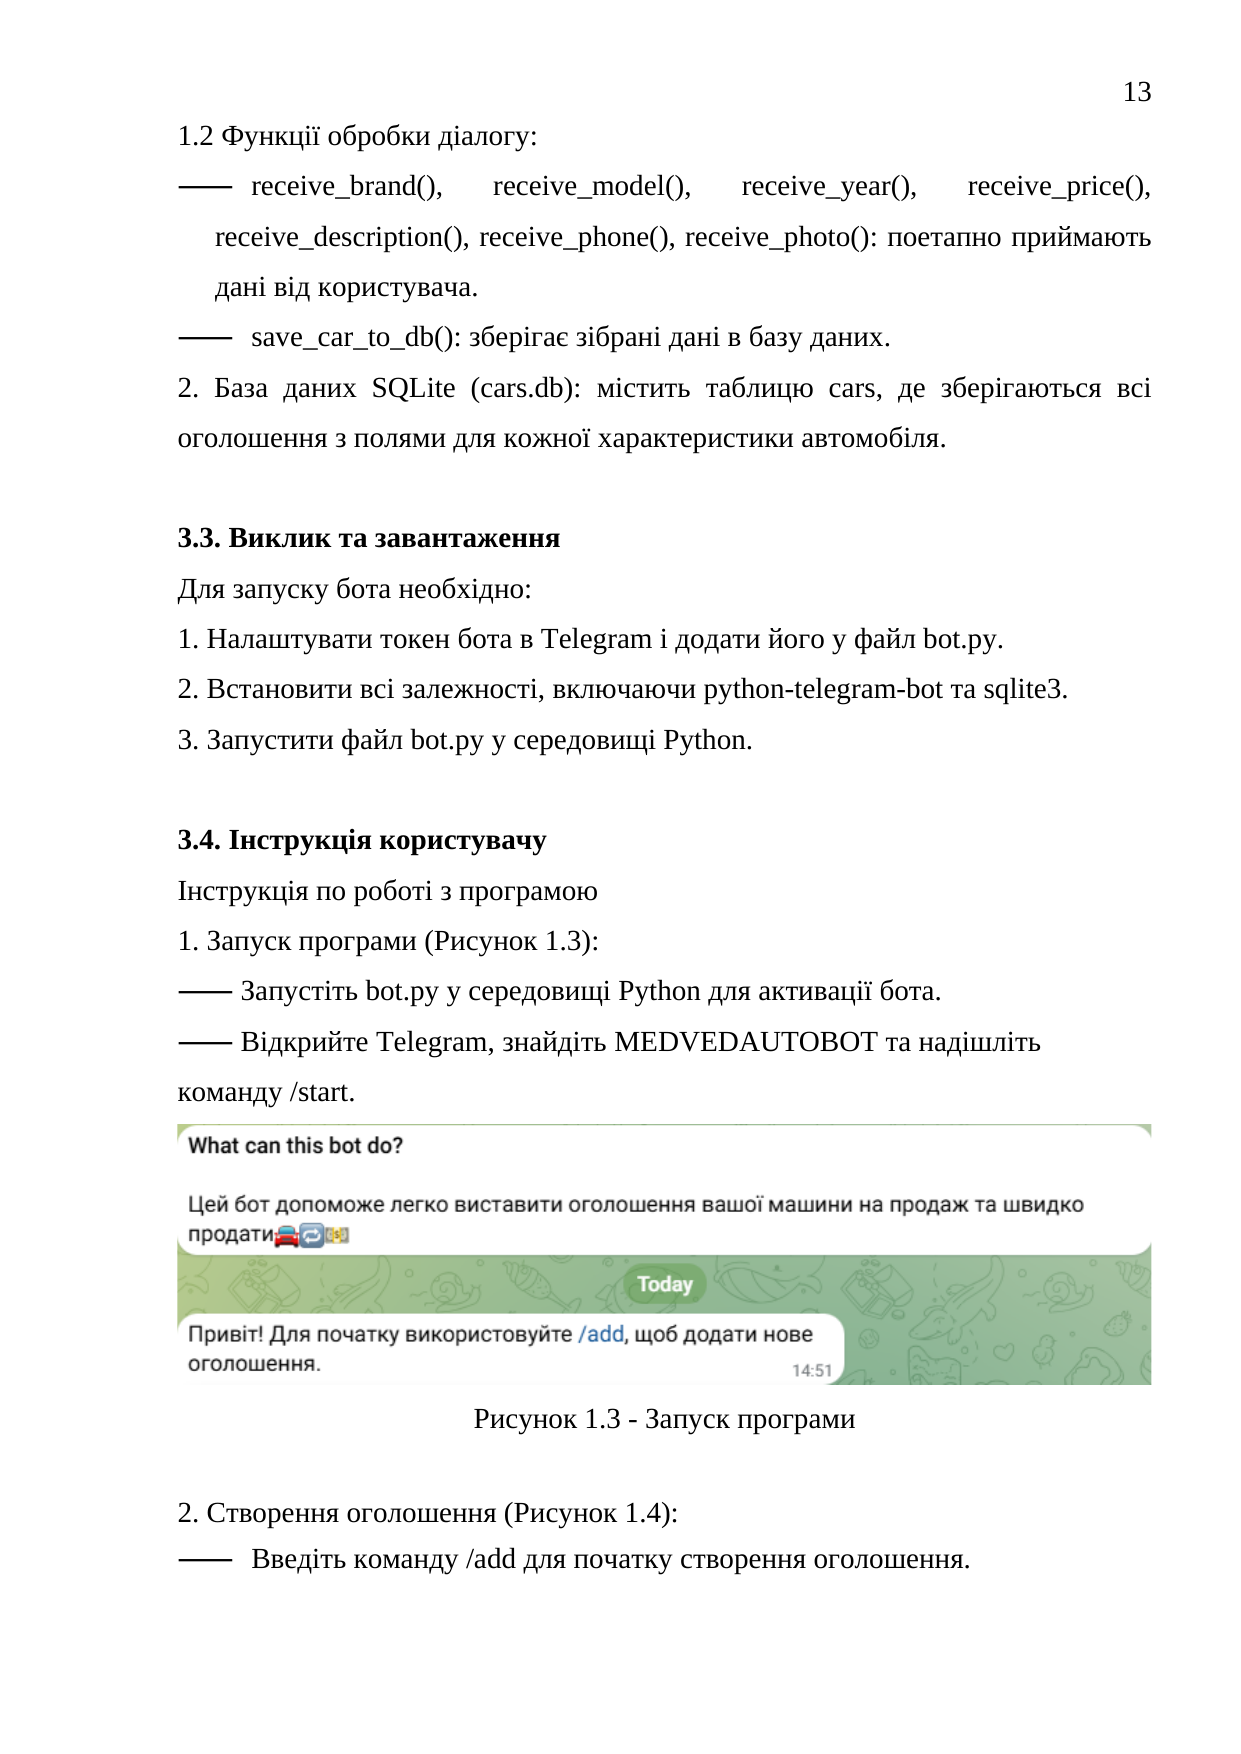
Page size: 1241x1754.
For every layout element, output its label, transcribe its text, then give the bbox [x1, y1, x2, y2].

text 3. Запустити файл bot.py у середовищі Python. [177, 722, 1152, 755]
text 1. Налаштувати токен бота в Telegram і додати його у файл bot.py. [177, 621, 1152, 655]
subtitle 3.3. Виклик та завантаження [177, 521, 1152, 554]
text ⸺ Відкрийте Telegram, знайдіть MEDVEDAUTOBOT та надішліть команду /start. [177, 1024, 1152, 1108]
text 1. Запуск програми (Рисунок 1.3): [177, 923, 1152, 957]
list save_car_to_db(): зберігає зібрані дані в базу даних. [177, 319, 1152, 353]
picture [177, 1124, 1152, 1385]
text 2. База даних SQLite (cars.db): містить таблицю cars, де зберігаються всі оголошення з полями для кожної характеристики автомобіля. [177, 370, 1152, 453]
list Введіть команду /add для початку створення оголошення. [177, 1542, 1152, 1575]
text Інструкція по роботі з програмою [177, 873, 1152, 906]
text 2. Створення оголошення (Рисунок 1.4): [177, 1495, 1152, 1528]
text Для запуску бота необхідно: [177, 571, 1152, 604]
text 1.2 Функції обробки діалогу: [177, 118, 1152, 152]
text 2. Встановити всі залежності, включаючи python-telegram-bot та sqlite3. [177, 672, 1152, 705]
text Рисунок 1.3 - Запуск програми [177, 1401, 1152, 1434]
subtitle 3.4. Інструкція користувачу [177, 822, 1152, 856]
list receive_brand(), receive_model(), receive_year(), receive_price(), receive_description(), receive_phone(), receive_photo(): поетапно приймають дані від користувача. [177, 168, 1152, 303]
text ⸺ Запустіть bot.py у середовищі Python для активації бота. [177, 973, 1152, 1007]
